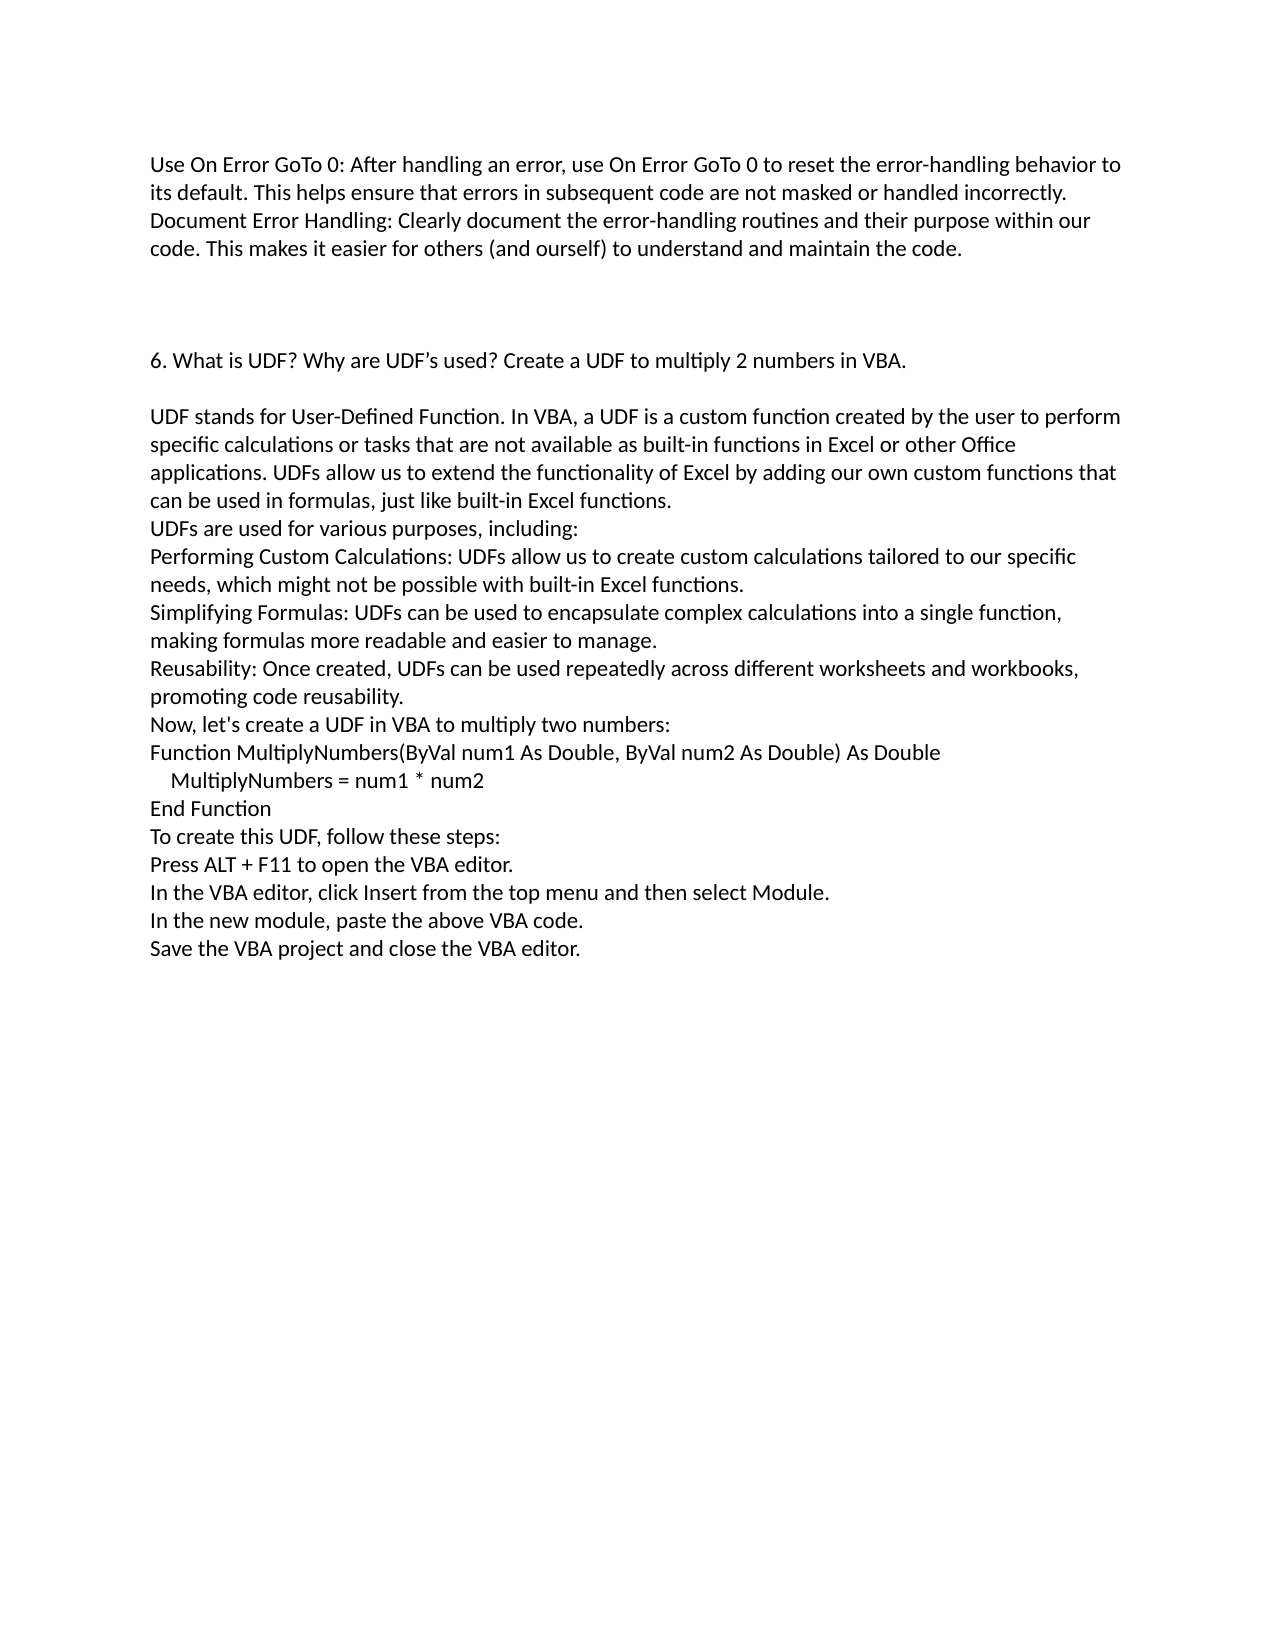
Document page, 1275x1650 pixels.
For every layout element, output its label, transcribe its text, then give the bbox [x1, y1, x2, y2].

text Now, let's create a UDF in VBA to multiply two numbers: [150, 710, 1125, 738]
text In the VBA editor, click Insert from the top menu and then select Module. [150, 878, 1125, 907]
text Press ALT + F11 to open the VBA editor. [150, 851, 1125, 878]
text MultiplyNumbers = num1 * num2 [150, 766, 1125, 794]
text To create this UDF, follow these steps: [150, 822, 1125, 851]
text Document Error Handling: Clearly document the error-handling routines and their purpose within our code. This makes it easier for others (and ourself) to understand and maintain the code. [150, 206, 1125, 262]
text Save the VBA project and close the VBA editor. [150, 934, 1125, 963]
text In the new module, paste the above VBA code. [150, 907, 1125, 934]
text 6. What is UDF? Why are UDF’s used? Create a UDF to multiply 2 numbers in VBA. [150, 346, 1125, 374]
text Performing Custom Calculations: UDFs allow us to create custom calculations tailored to our specific needs, which might not be possible with built-in Excel functions. [150, 542, 1125, 598]
text UDF stands for User-Defined Function. In VBA, a UDF is a custom function created by the user to perform specific calculations or tasks that are not available as built-in functions in Excel or other Office applications. UDFs allow us to extend the functionality of Excel by adding our own custom functions that can be used in formulas, just like built-in Excel functions. [150, 402, 1125, 514]
text Reusability: Once created, UDFs can be used repeatedly across different worksheets and workbooks, promoting code reusability. [150, 654, 1125, 710]
text UDFs are used for various purposes, including: [150, 514, 1125, 542]
text Simplifying Formulas: UDFs can be used to encapsulate complex calculations into a single function, making formulas more readable and easier to manage. [150, 598, 1125, 654]
text Use On Error GoTo 0: After handling an error, use On Error GoTo 0 to reset the error-handling behavior to its default. This helps ensure that errors in subsequent code are not masked or handled incorrectly. [150, 150, 1125, 206]
text End Function [150, 794, 1125, 822]
text Function MultiplyNumbers(ByVal num1 As Double, ByVal num2 As Double) As Double [150, 738, 1125, 766]
